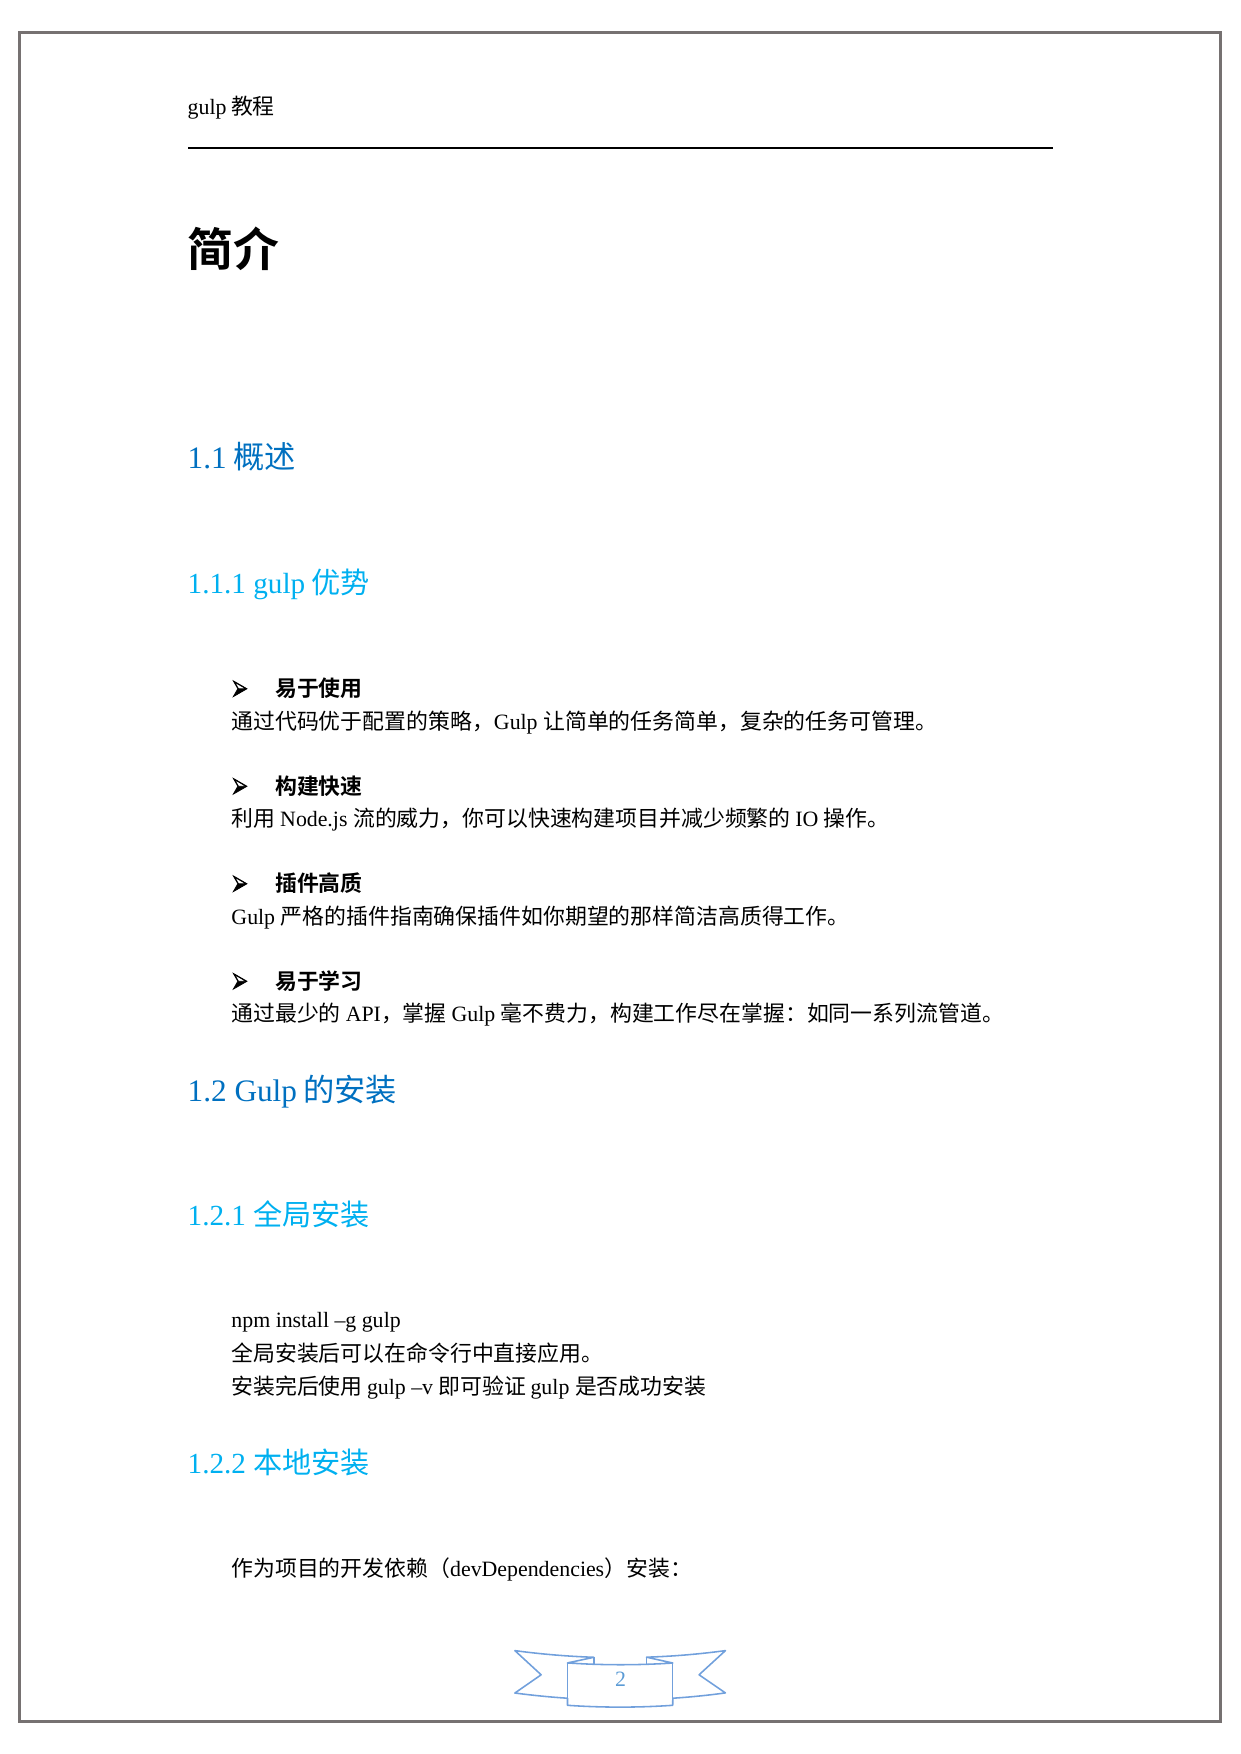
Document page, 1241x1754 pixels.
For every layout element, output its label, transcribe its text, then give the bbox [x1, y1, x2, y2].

subtitle 1.1概述 [187, 423, 1053, 488]
subtitle 1.2 Gulp的安装 [187, 1055, 1053, 1120]
text 作为项目的开发依赖（devDependencies）安装： [187, 1551, 1053, 1583]
text 通过代码优于配置的策略，Gulp 让简单的任务简单，复杂的任务可管理。 [187, 703, 1053, 736]
text npm install –g gulp [187, 1303, 1053, 1336]
subtitle 1.2.1 全局安装 [187, 1180, 1053, 1245]
text 通过最少的 API，掌握 Gulp 毫不费力，构建工作尽在掌握：如同一系列流管道。 [187, 996, 1053, 1028]
text 全局安装后可以在命令行中直接应用。 [187, 1336, 1053, 1368]
text 安装完后使用gulp –v 即可验证gulp 是否成功安装 [187, 1368, 1053, 1401]
list 构建快速 [231, 768, 1053, 801]
list 易于学习 [231, 963, 1053, 996]
subtitle 1.2.2 本地安装 [187, 1428, 1053, 1493]
list 插件高质 [231, 866, 1053, 898]
text 利用 Node.js 流的威力，你可以快速构建项目并减少频繁的 IO 操作。 [187, 801, 1053, 833]
list 易于使用 [231, 671, 1053, 703]
subtitle 1.1.1 gulp优势 [187, 548, 1053, 613]
text Gulp 严格的插件指南确保插件如你期望的那样简洁高质得工作。 [187, 898, 1053, 931]
subtitle 简介 [187, 197, 1053, 295]
